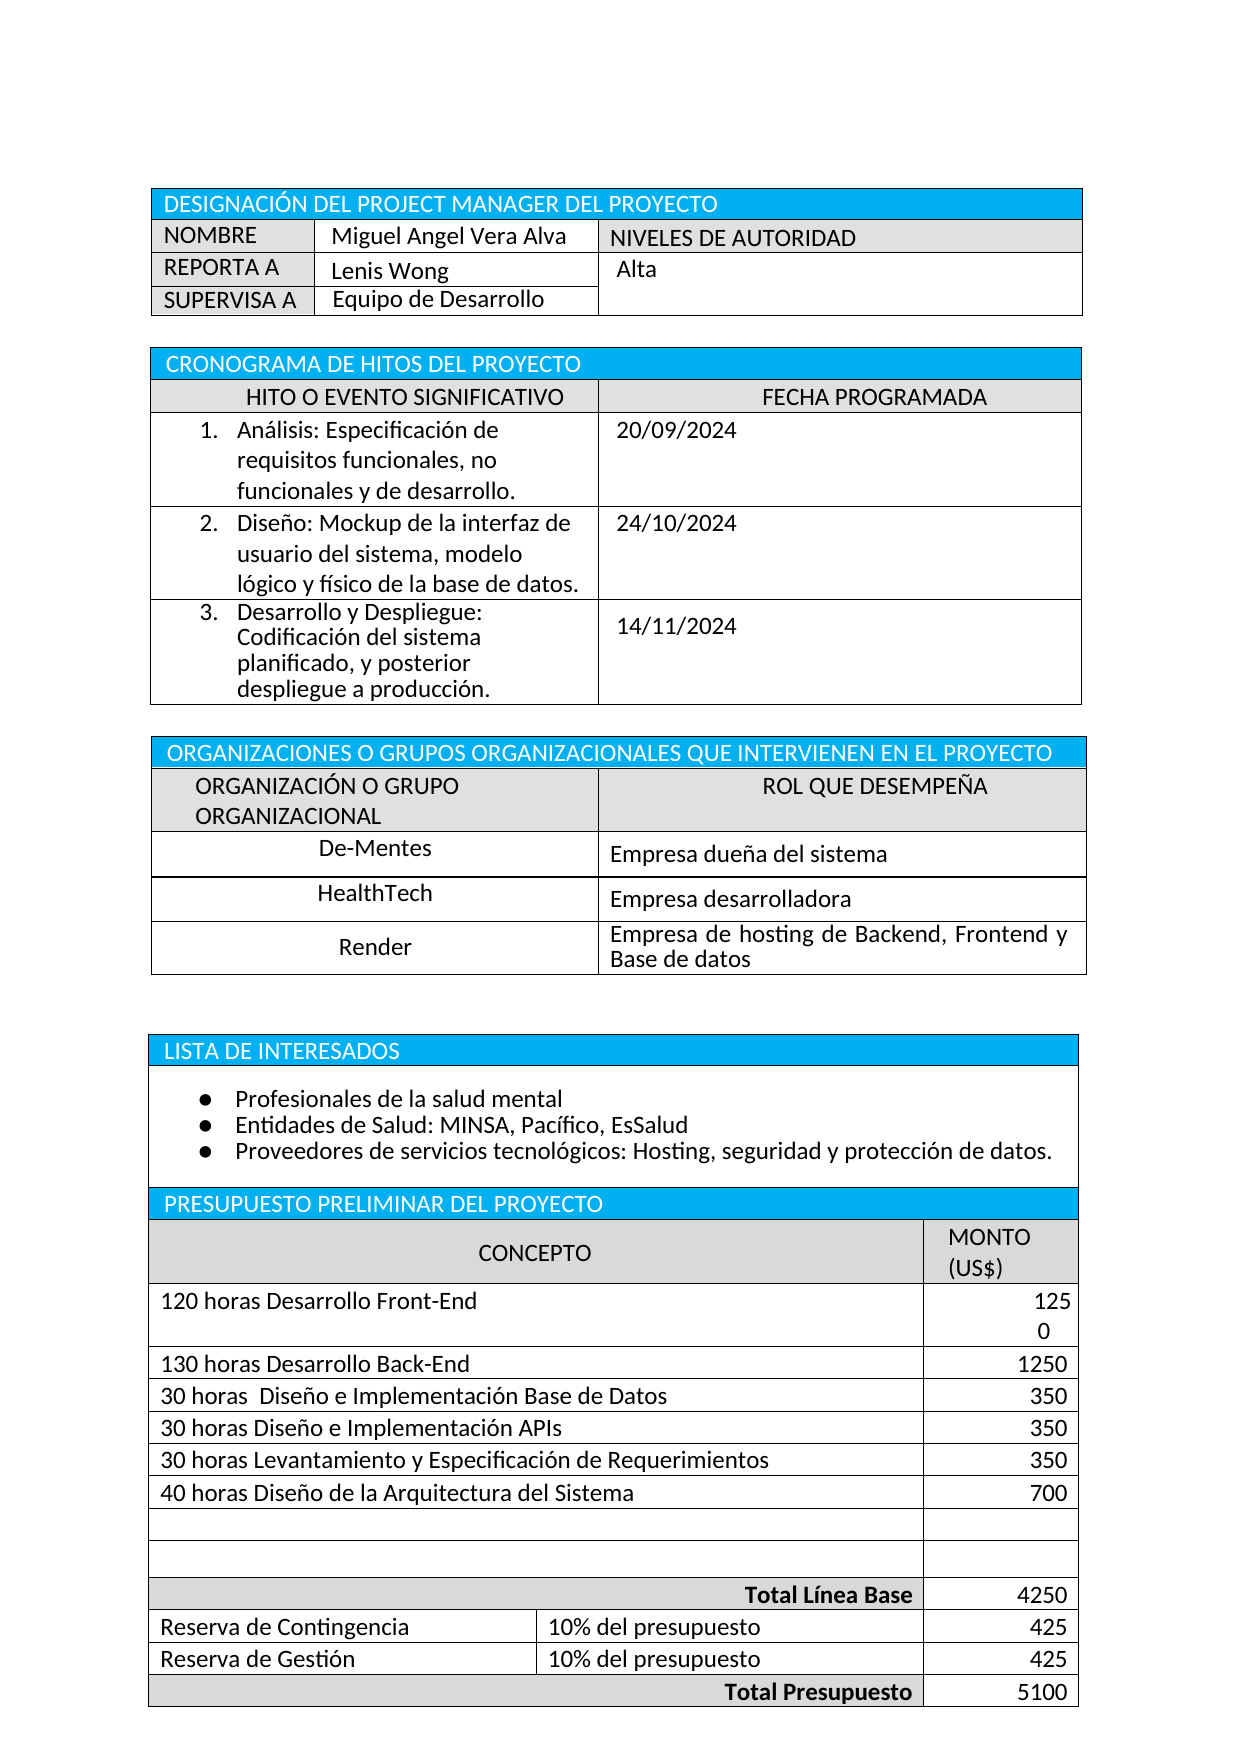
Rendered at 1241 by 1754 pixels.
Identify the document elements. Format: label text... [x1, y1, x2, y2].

table_cell 425 [924, 1643, 1078, 1674]
table_cell Desarrollo y Despliegue: Codificación del sistema planificado, y posterior despliegue a producción. [151, 600, 598, 704]
table_cell 425 [924, 1610, 1078, 1642]
table_cell 20/09/2024 [599, 413, 1081, 506]
table_cell Reserva de Contingencia [149, 1610, 536, 1642]
table_cell FECHA PROGRAMADA [599, 380, 1081, 412]
table_cell HealthTech [152, 878, 598, 921]
table_cell Equipo de Desarrollo [315, 287, 598, 314]
table_cell 24/10/2024 [599, 507, 1081, 599]
table_cell 14/11/2024 [599, 600, 1081, 704]
table_cell Análisis: Especificación de requisitos funcionales, no funcionales y de desarrollo. [151, 413, 598, 506]
table_cell PRESUPUESTO PRELIMINAR DEL PROYECTO [149, 1188, 1078, 1219]
table_cell Alta [599, 253, 1082, 314]
table_cell 30 horas Diseño e Implementación APIs [149, 1412, 923, 1443]
table_cell 5100 [924, 1675, 1078, 1706]
table_cell Diseño: Mockup de la interfaz de usuario del sistema, modelo lógico y físico de la base de datos. [151, 507, 598, 599]
table_cell Empresa de hosting de Backend, Frontend y Base de datos [599, 922, 1086, 974]
table_cell [924, 1541, 1078, 1577]
table_cell Reserva de Gestión [149, 1643, 536, 1674]
table_cell CONCEPTO [149, 1220, 923, 1283]
table_cell MONTO (US$) [924, 1220, 1078, 1283]
table_cell HITO O EVENTO SIGNIFICATIVO [151, 380, 598, 412]
table_cell SUPERVISA A [152, 287, 314, 314]
table_cell REPORTA A [152, 253, 314, 286]
table_cell Total Línea Base [149, 1578, 923, 1609]
table_cell Lenis Wong [315, 253, 598, 286]
table_cell 1250 [924, 1284, 1078, 1346]
table_cell Render [152, 922, 598, 974]
table_header CRONOGRAMA DE HITOS DEL PROYECTO [151, 348, 1081, 379]
table_cell Total Presupuesto [149, 1675, 923, 1706]
table_cell [924, 1509, 1078, 1540]
table_cell ROL QUE DESEMPEÑA [599, 769, 1086, 831]
table_cell 130 horas Desarrollo Back-End [149, 1347, 923, 1378]
table_cell 350 [924, 1444, 1078, 1475]
table_cell 350 [924, 1379, 1078, 1411]
table_cell [149, 1509, 923, 1540]
table_cell Profesionales de la salud mental Entidades de Salud: MINSA, Pacífico, EsSalud Proveedores de servicios tecnológicos: Hosting, seguridad y protección de datos. [149, 1066, 1078, 1187]
table_cell NOMBRE [152, 220, 314, 252]
table_cell 40 horas Diseño de la Arquitectura del Sistema [149, 1476, 923, 1507]
table_header LISTA DE INTERESADOS [149, 1035, 1078, 1065]
table_cell 700 [924, 1476, 1078, 1507]
table_header DESIGNACIÓN DEL PROJECT MANAGER DEL PROYECTO [152, 189, 1082, 219]
table_cell 4250 [924, 1578, 1078, 1609]
table_cell 350 [924, 1412, 1078, 1443]
table_cell 30 horas Diseño e Implementación Base de Datos [149, 1379, 923, 1411]
table_cell 120 horas Desarrollo Front-End [149, 1284, 923, 1346]
table_cell ORGANIZACIÓN O GRUPO ORGANIZACIONAL [152, 769, 598, 831]
table_cell 30 horas Levantamiento y Especificación de Requerimientos [149, 1444, 923, 1475]
table_cell 10% del presupuesto [537, 1610, 923, 1642]
table_cell Miguel Angel Vera Alva [315, 220, 598, 252]
table_cell 1250 [924, 1347, 1078, 1378]
table_cell 10% del presupuesto [537, 1643, 923, 1674]
table_cell Empresa desarrolladora [599, 878, 1086, 921]
table_cell Empresa dueña del sistema [599, 832, 1086, 876]
table_cell De-Mentes [152, 832, 598, 876]
table_cell NIVELES DE AUTORIDAD [599, 220, 1082, 252]
table_cell [149, 1541, 923, 1577]
table_header ORGANIZACIONES O GRUPOS ORGANIZACIONALES QUE INTERVIENEN EN EL PROYECTO [152, 737, 1086, 767]
